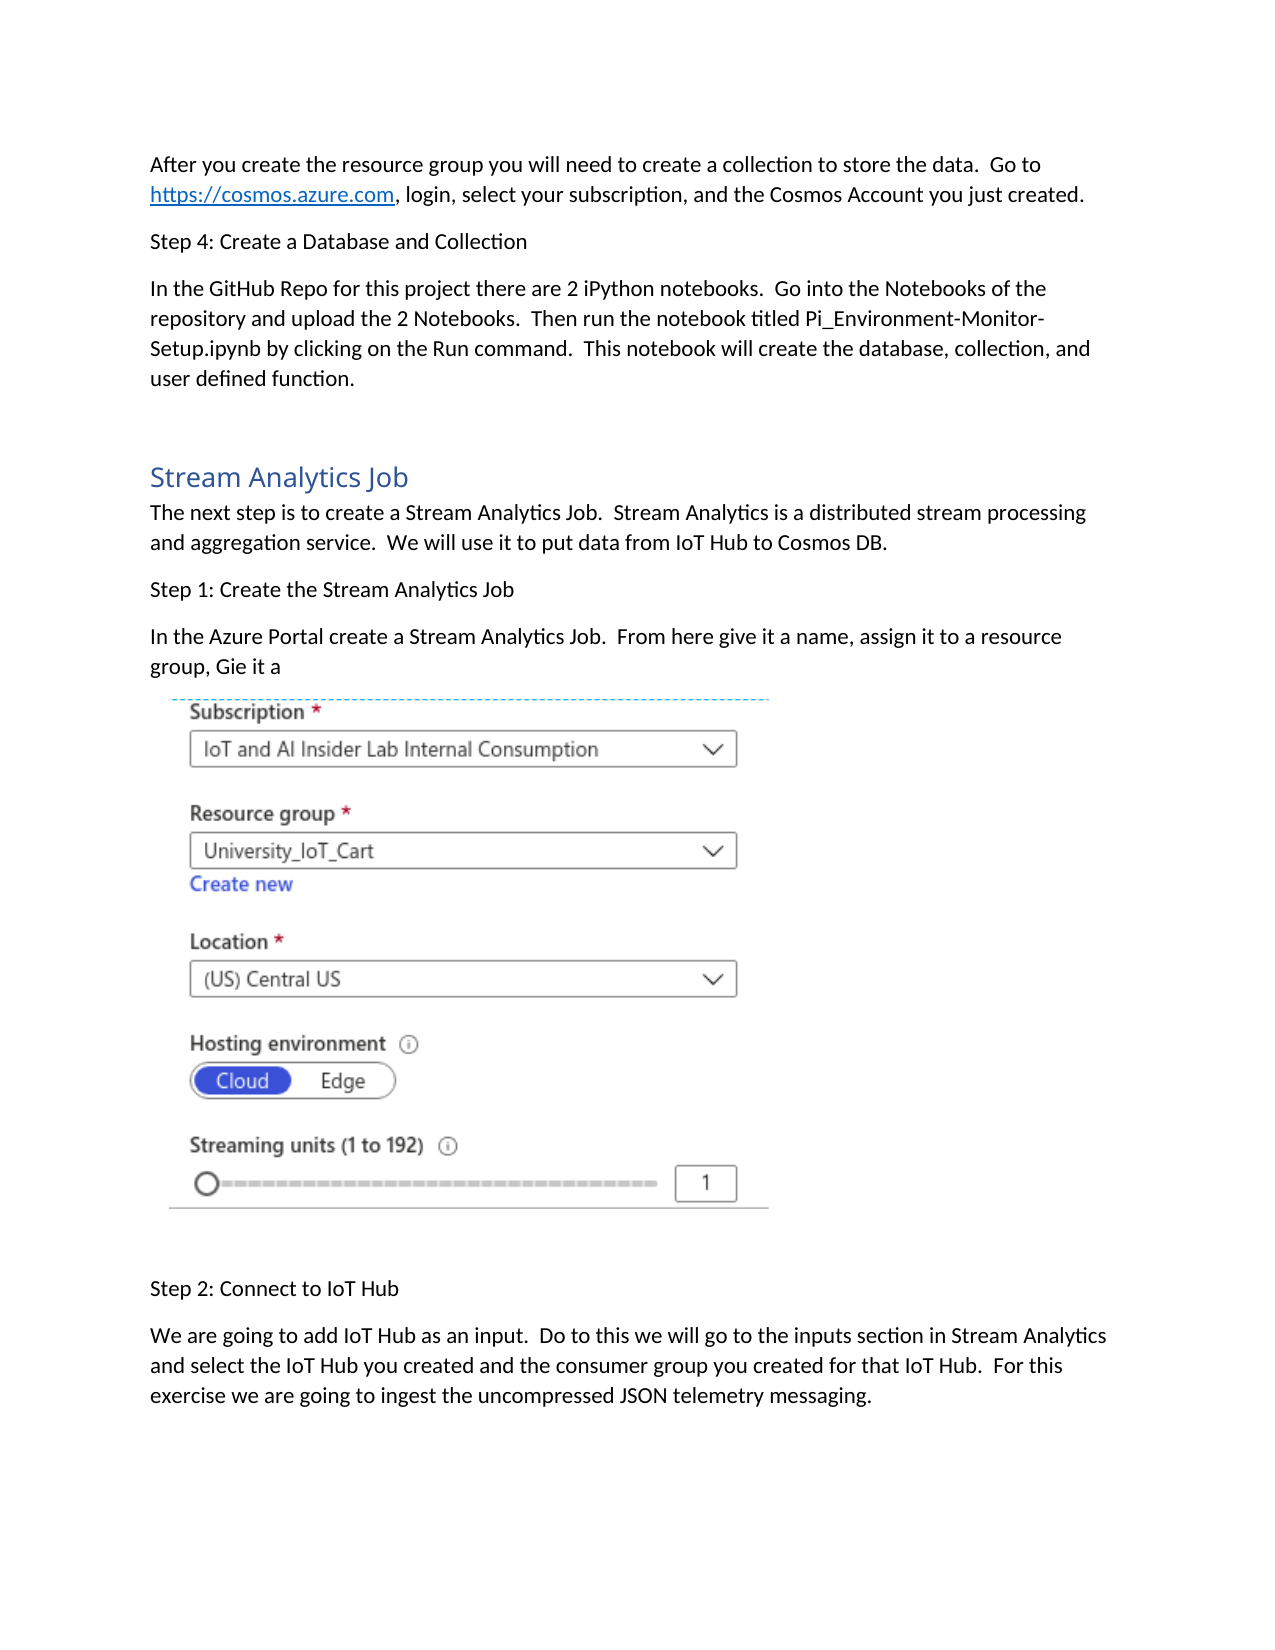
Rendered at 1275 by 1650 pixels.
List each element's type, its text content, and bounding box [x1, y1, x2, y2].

text Step 1: Create the Stream Analytics Job [150, 575, 1125, 603]
text After you create the resource group you will need to create a collection to store the data. Go to https://cosmos.azure.com, login, select your subscription, and the Cosmos Account you just created. [150, 150, 1125, 208]
text In the GitHub Repo for this project there are 2 iPython notebooks. Go into the Notebooks of the repository and upload the 2 Notebooks. Then run the notebook titled Pi_Environment-Monitor-Setup.ipynb by clicking on the Run command. This notebook will create the database, collection, and user defined function. [150, 274, 1125, 393]
text Step 4: Create a Database and Collection [150, 227, 1125, 255]
text In the Azure Portal create a Stream Analytics Job. From here give it a name, assign it to a resource group, Gie it a [150, 622, 1125, 680]
text The next step is to create a Stream Analytics Job. Stream Analytics is a distributed stream processing and aggregation service. We will use it to put data from IoT Hub to Cosmos DB. [150, 498, 1125, 556]
text We are going to add IoT Hub as an input. Do to this we will go to the inputs section in Stream Analytics and select the IoT Hub you created and the consumer group you created for that IoT Hub. For this exercise we are going to ingest the uncompressed JSON telemetry messaging. [150, 1321, 1125, 1409]
text Stream Analytics Job [150, 458, 1125, 495]
text Step 2: Connect to IoT Hub [150, 1274, 1125, 1302]
